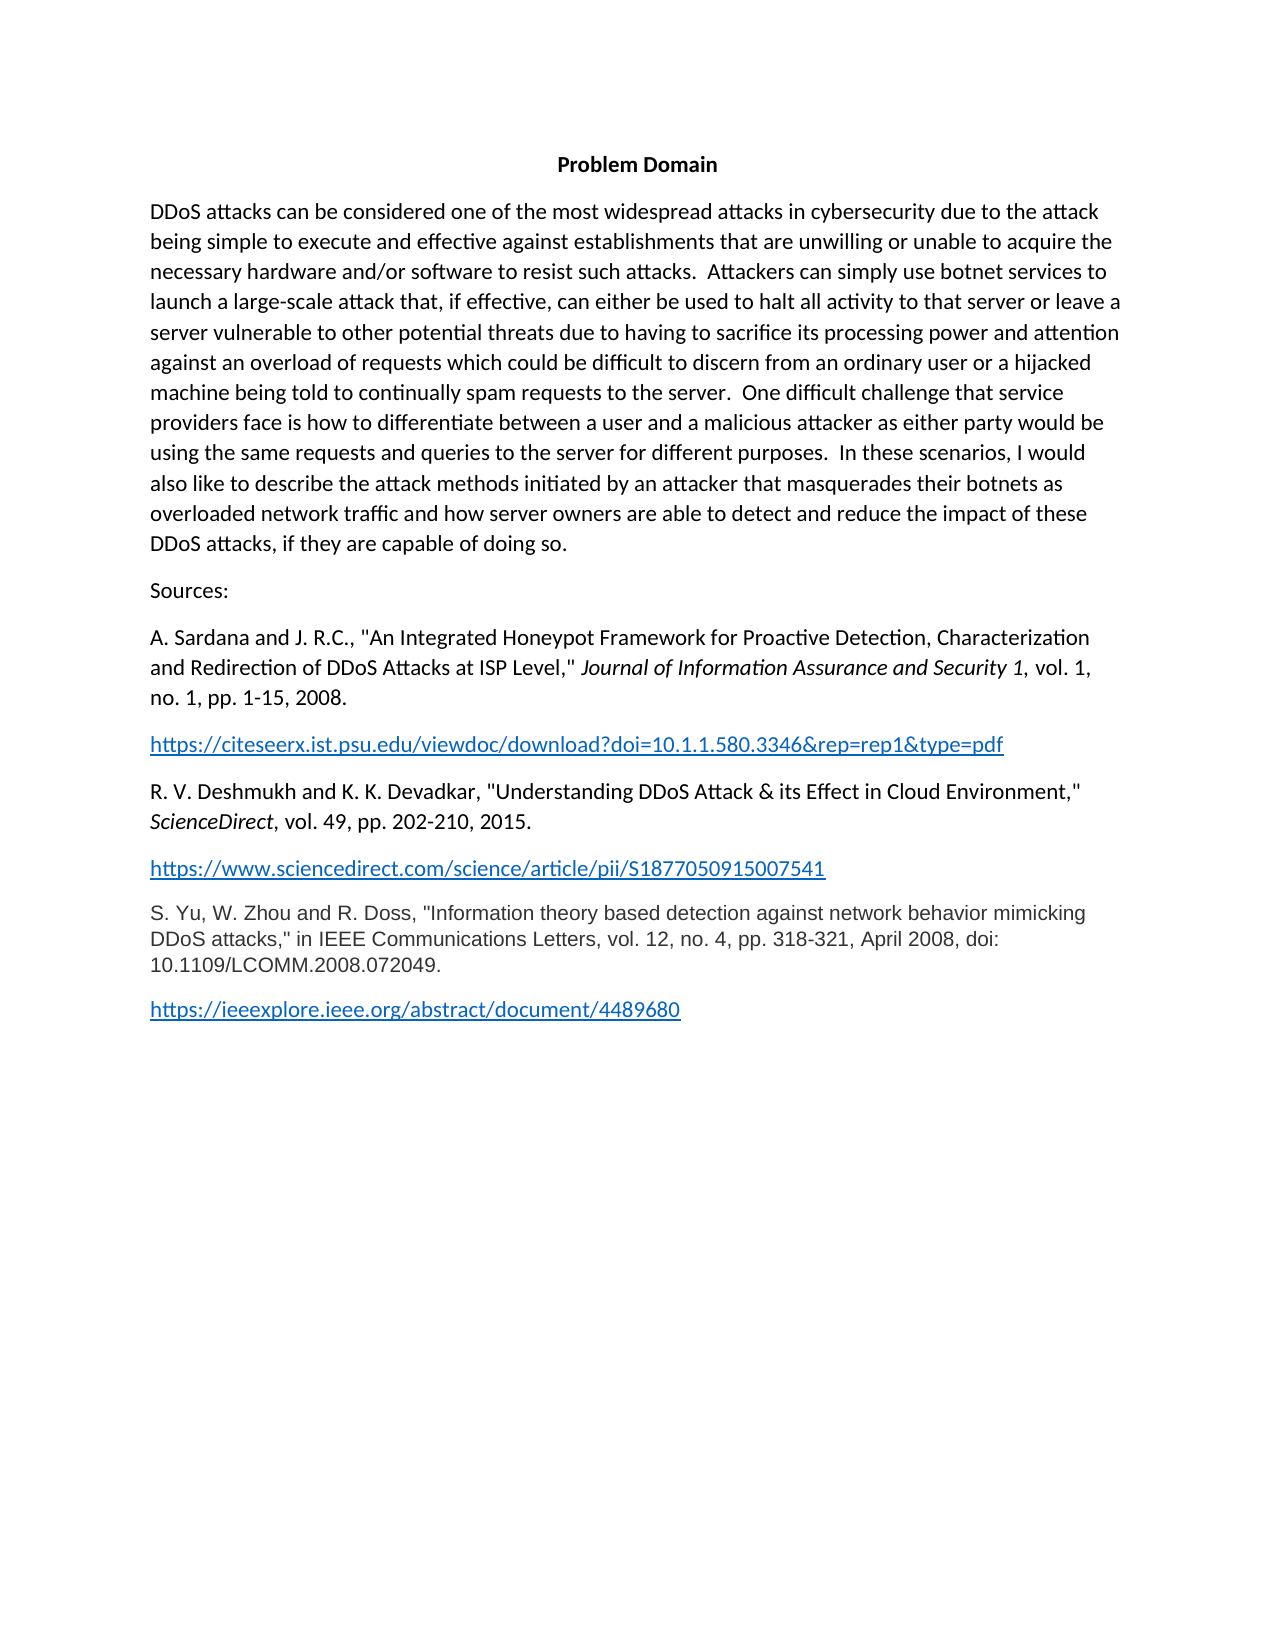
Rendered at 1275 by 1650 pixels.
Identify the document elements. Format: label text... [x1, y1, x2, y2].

text https://ieeexplore.ieee.org/abstract/document/4489680 [150, 995, 1125, 1023]
text A. Sardana and J. R.C., "An Integrated Honeypot Framework for Proactive Detection, Characterization and Redirection of DDoS Attacks at ISP Level," Journal of Information Assurance and Security 1, vol. 1, no. 1, pp. 1-15, 2008. [150, 623, 1125, 711]
text S. Yu, W. Zhou and R. Doss, "Information theory based detection against network behavior mimicking DDoS attacks," in IEEE Communications Letters, vol. 12, no. 4, pp. 318-321, April 2008, doi: 10.1109/LCOMM.2008.072049. [150, 901, 1125, 977]
text https://citeseerx.ist.psu.edu/viewdoc/download?doi=10.1.1.580.3346&rep=rep1&type=pdf [150, 730, 1125, 758]
text Problem Domain [150, 150, 1125, 178]
text Sources: [150, 576, 1125, 604]
text DDoS attacks can be considered one of the most widespread attacks in cybersecurity due to the attack being simple to execute and effective against establishments that are unwilling or unable to acquire the necessary hardware and/or software to resist such attacks. Attackers can simply use botnet services to launch a large-scale attack that, if effective, can either be used to halt all activity to that server or leave a server vulnerable to other potential threats due to having to sacrifice its processing power and attention against an overload of requests which could be difficult to discern from an ordinary user or a hijacked machine being told to continually spam requests to the server. One difficult challenge that service providers face is how to differentiate between a user and a malicious attacker as either party would be using the same requests and queries to the server for different purposes. In these scenarios, I would also like to describe the attack methods initiated by an attacker that masquerades their botnets as overloaded network traffic and how server owners are able to detect and reduce the impact of these DDoS attacks, if they are capable of doing so. [150, 197, 1125, 557]
text R. V. Deshmukh and K. K. Devadkar, "Understanding DDoS Attack & its Effect in Cloud Environment," ScienceDirect, vol. 49, pp. 202-210, 2015. [150, 777, 1125, 835]
text https://www.sciencedirect.com/science/article/pii/S1877050915007541 [150, 854, 1125, 882]
